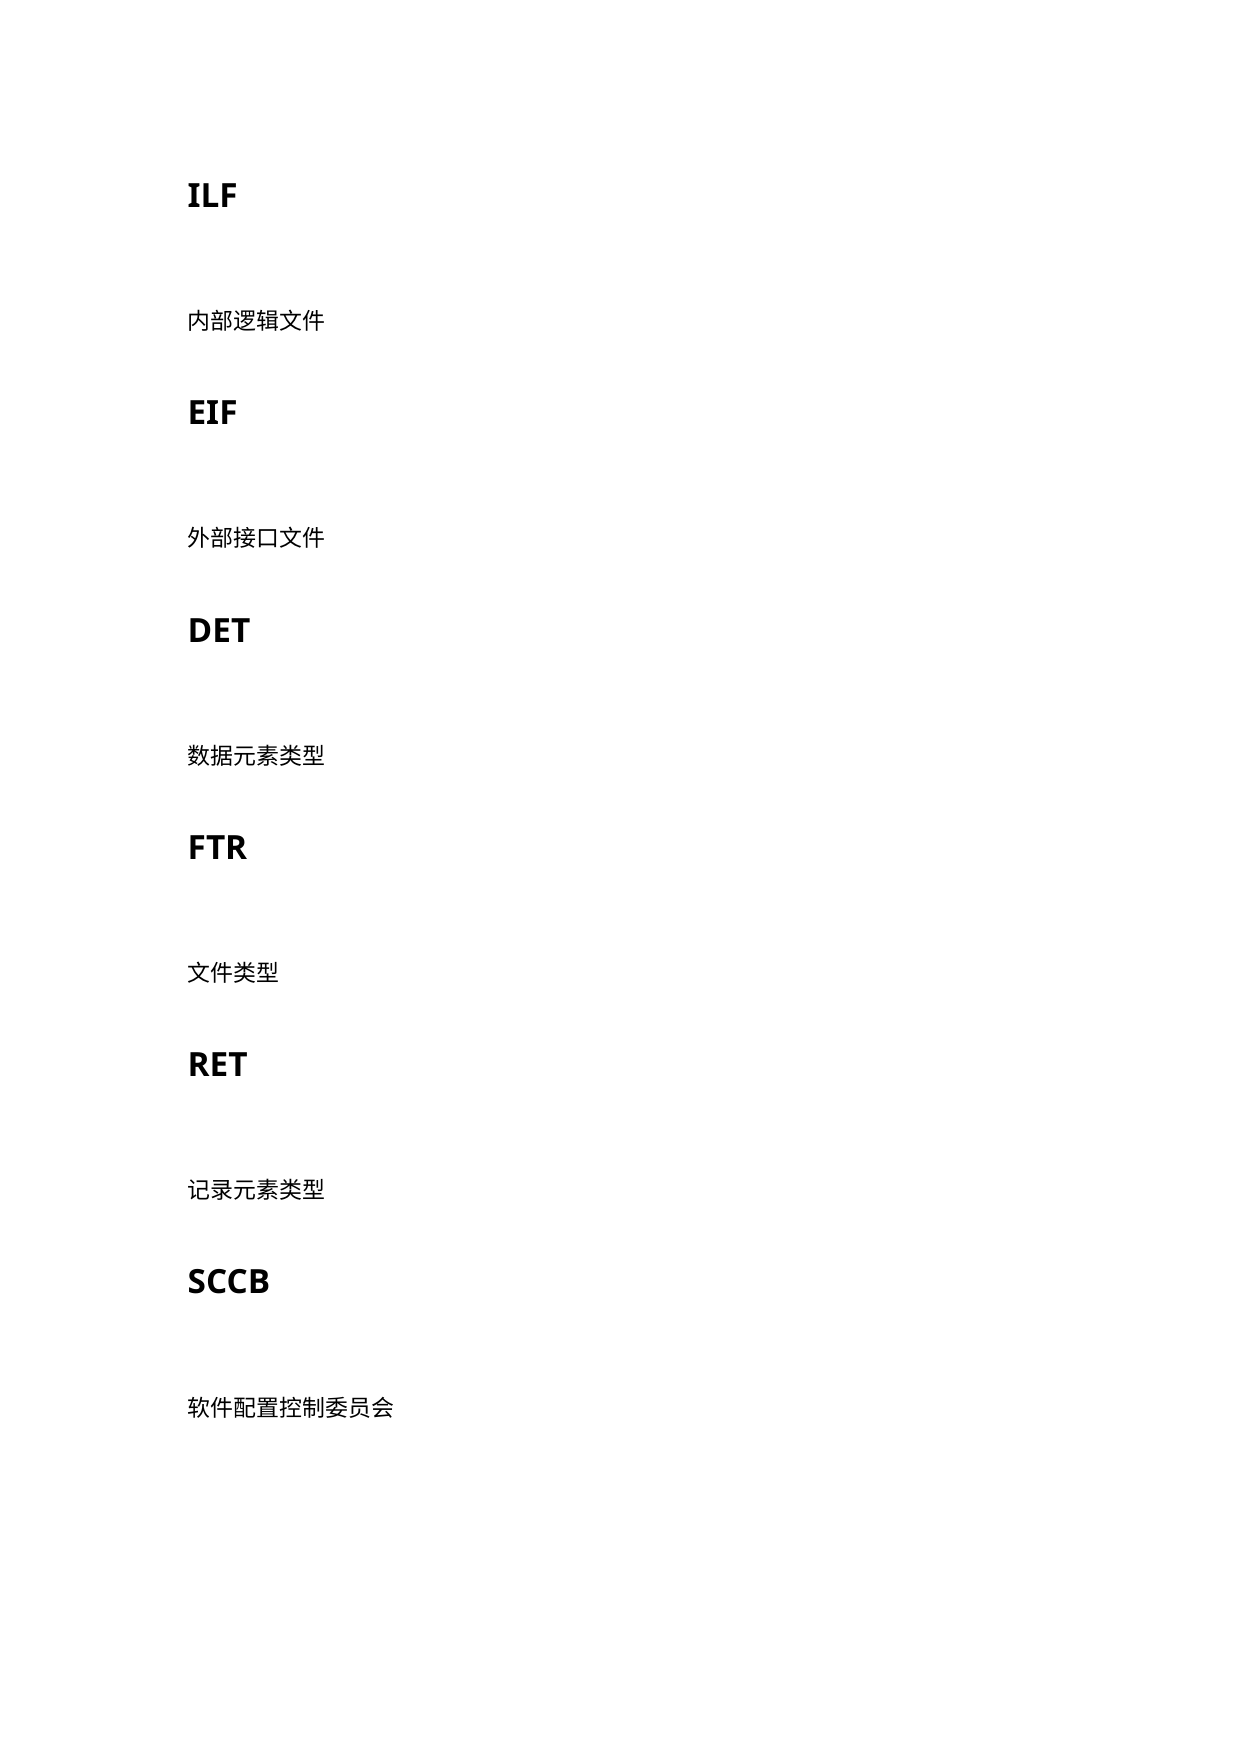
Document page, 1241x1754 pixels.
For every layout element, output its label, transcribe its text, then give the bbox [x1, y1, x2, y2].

text 内部逻辑文件 [187, 287, 1053, 352]
subtitle EIF [187, 379, 1053, 444]
text 外部接口文件 [187, 504, 1053, 569]
subtitle SCCB [187, 1248, 1053, 1313]
subtitle FTR [187, 814, 1053, 879]
text 数据元素类型 [187, 722, 1053, 787]
subtitle RET [187, 1031, 1053, 1096]
text 文件类型 [187, 939, 1053, 1004]
text 记录元素类型 [187, 1156, 1053, 1221]
subtitle DET [187, 597, 1053, 662]
subtitle ILF [187, 162, 1053, 227]
text 软件配置控制委员会 [187, 1374, 1053, 1439]
